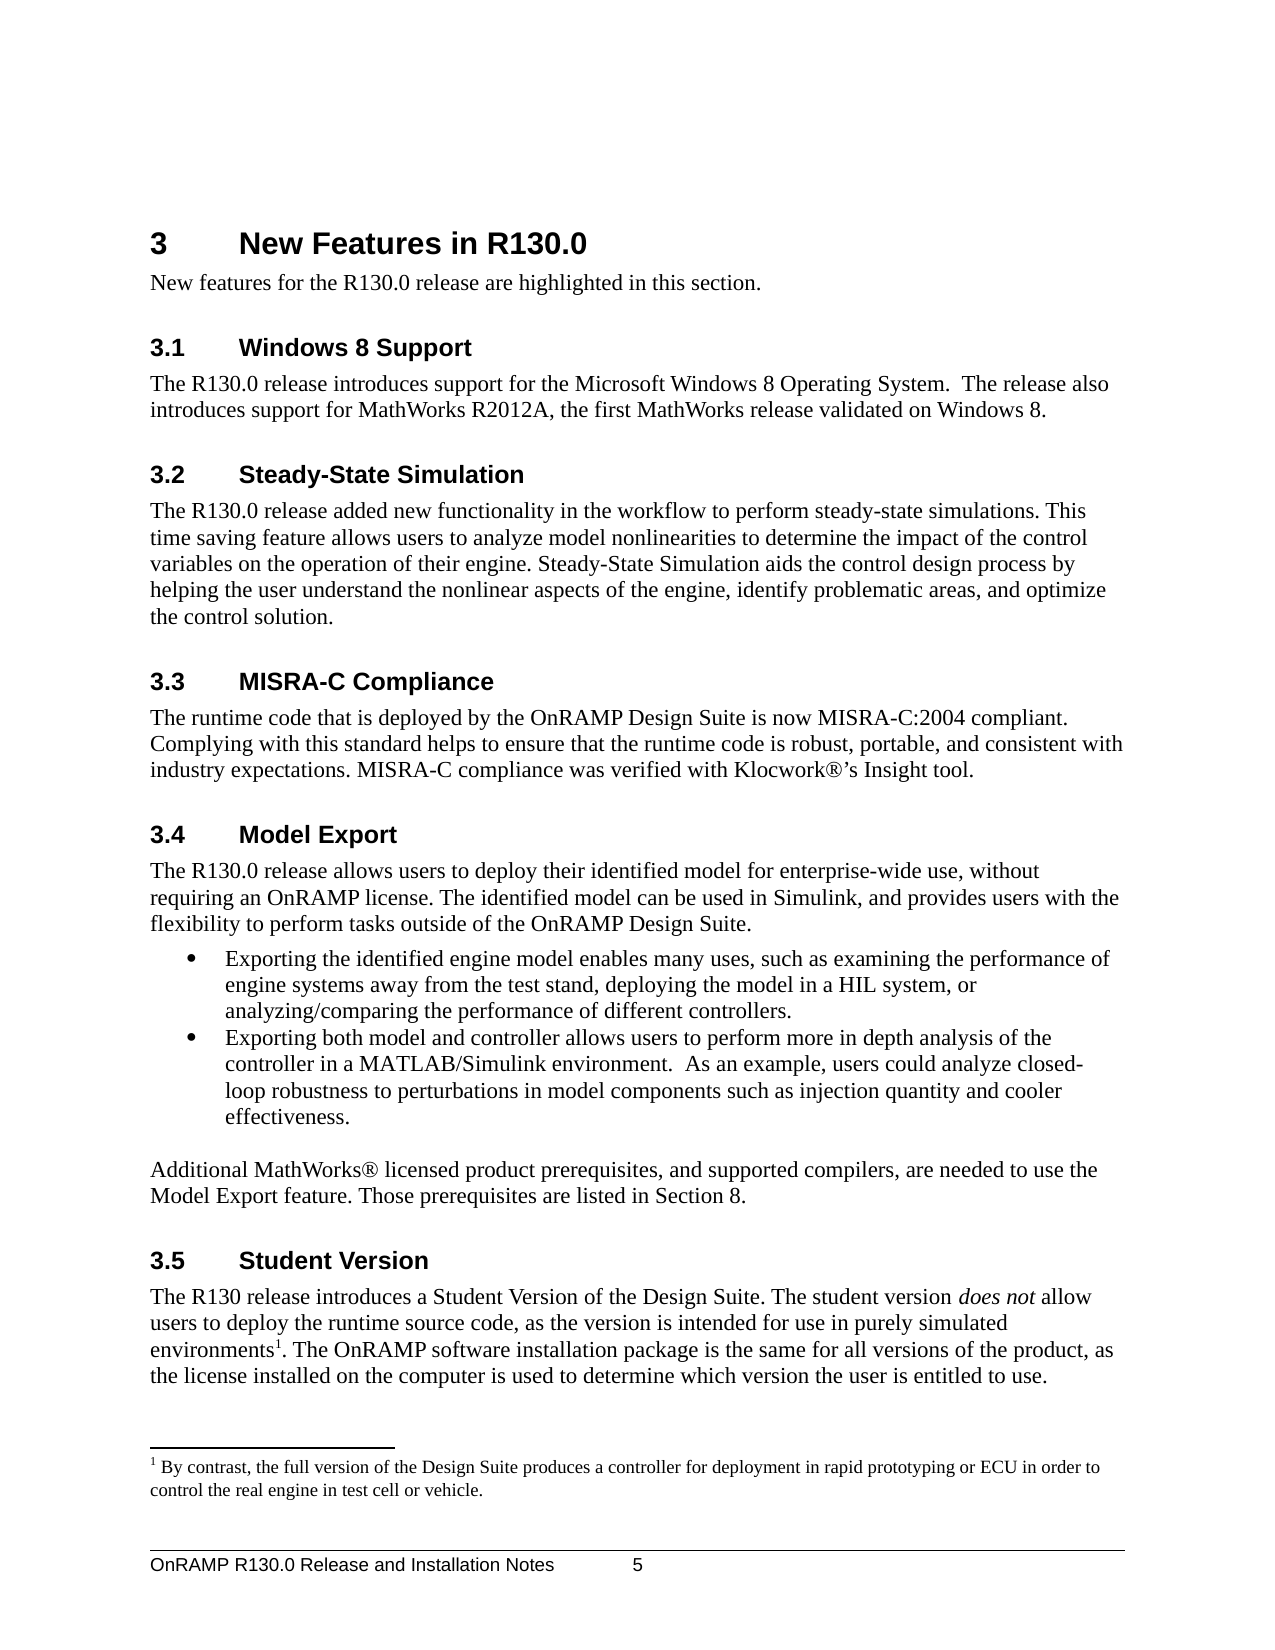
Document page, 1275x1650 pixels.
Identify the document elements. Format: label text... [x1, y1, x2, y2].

text New features for the R130.0 release are highlighted in this section. [150, 269, 1125, 296]
text The R130 release introduces a Student Version of the Design Suite. The student version does not allow users to deploy the runtime source code, as the version is intended for use in purely simulated environments. The OnRAMP software installation package is the same for all versions of the product, as the license installed on the computer is used to determine which version the user is entitled to use. [150, 1283, 1125, 1388]
text The R130.0 release introduces support for the Microsoft Windows 8 Operating System. The release also introduces support for MathWorks R2012A, the first MathWorks release validated on Windows 8. [150, 370, 1125, 423]
text The R130.0 release allows users to deploy their identified model for enterprise-wide use, without requiring an OnRAMP license. The identified model can be used in Simulink, and provides users with the flexibility to perform tasks outside of the OnRAMP Design Suite. [150, 857, 1125, 937]
text The runtime code that is deployed by the OnRAMP Design Suite is now MISRA-C:2004 compliant. Complying with this standard helps to ensure that the runtime code is robust, portable, and consistent with industry expectations. MISRA-C compliance was verified with Klocwork®’s Insight tool. [150, 704, 1125, 783]
subtitle Student Version [150, 1246, 1125, 1275]
subtitle Steady-State Simulation [150, 460, 1125, 489]
list Exporting the identified engine model enables many uses, such as examining the performance of engine systems away from the test stand, deploying the model in a HIL system, or analyzing/comparing the performance of different controllers. [187, 945, 1125, 1024]
subtitle Model Export [150, 820, 1125, 849]
text The R130.0 release added new functionality in the workflow to perform steady-state simulations. This time saving feature allows users to analyze model nonlinearities to determine the impact of the control variables on the operation of their engine. Steady-State Simulation aids the control design process by helping the user understand the nonlinear aspects of the engine, identify problematic areas, and optimize the control solution. [150, 497, 1125, 629]
subtitle New Features in R130.0 [150, 225, 1125, 261]
text Additional MathWorks® licensed product prerequisites, and supported compilers, are needed to use the Model Export feature. Those prerequisites are listed in Section 8. [150, 1129, 1125, 1208]
subtitle MISRA-C Compliance [150, 667, 1125, 696]
subtitle Windows 8 Support [150, 333, 1125, 362]
list Exporting both model and controller allows users to perform more in depth analysis of the controller in a MATLAB/Simulink environment. As an example, users could analyze closed-loop robustness to perturbations in model components such as injection quantity and cooler effectiveness. [187, 1024, 1125, 1129]
